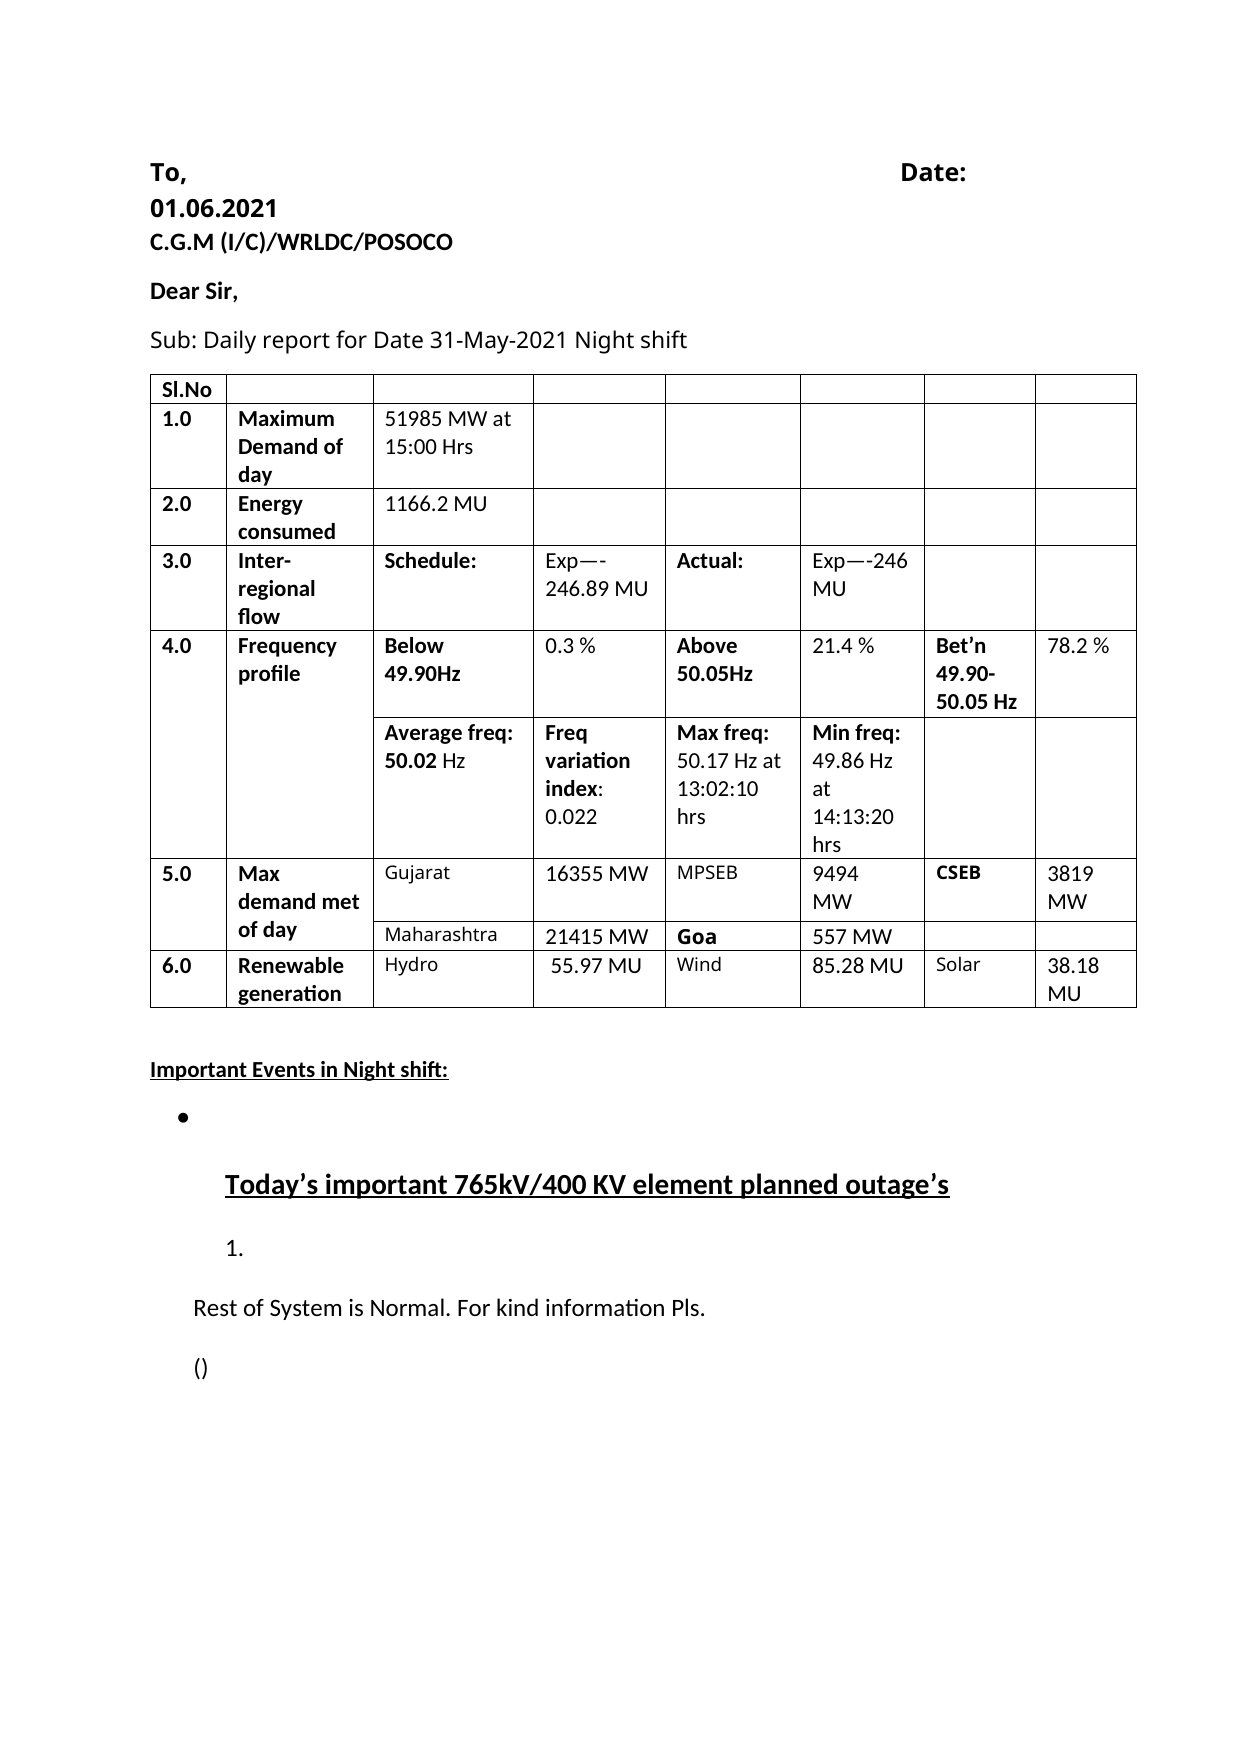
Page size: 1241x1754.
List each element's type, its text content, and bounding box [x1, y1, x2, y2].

table_cell Inter-regional flow [227, 546, 373, 630]
table_cell Hydro [374, 951, 533, 1007]
table_cell [534, 489, 665, 545]
list Today’s important 765kV/400 KV element planned outage’s [225, 1166, 1090, 1201]
table_cell Min freq: 49.86 Hz at 14:13:20 hrs [801, 718, 924, 858]
text Important Events in Night shift: [150, 1055, 1090, 1083]
table_cell [534, 404, 665, 488]
table_cell Max freq: 50.17 Hz at 13:02:10 hrs [666, 718, 800, 858]
table_cell Exp—-246.89 MU [534, 546, 665, 630]
table_cell 51985 MW at 15:00 Hrs [374, 404, 533, 488]
table_cell Wind [666, 951, 800, 1007]
table_cell MPSEB [666, 859, 800, 921]
table_cell CSEB [925, 859, 1035, 921]
table_cell Frequency profile [227, 631, 373, 858]
table_cell 6.0 [151, 951, 226, 1007]
table_cell [1036, 718, 1136, 858]
table_cell Solar [925, 951, 1035, 1007]
table_cell 1166.2 MU [374, 489, 533, 545]
table_cell [925, 718, 1035, 858]
table_cell [1036, 922, 1136, 950]
table_cell Average freq: 50.02 Hz [374, 718, 533, 858]
table_cell 16355 MW [534, 859, 665, 921]
table_header [374, 375, 533, 403]
table_cell [666, 404, 800, 488]
table_cell Energy consumed [227, 489, 373, 545]
table_cell Maharashtra [374, 922, 533, 950]
text Rest of System is Normal. For kind information Pls. [187, 1292, 1090, 1323]
table_cell Above 50.05Hz [666, 631, 800, 717]
table_cell Maximum Demand of day [227, 404, 373, 488]
subtitle To, Date: 01.06.2021 [150, 154, 1090, 224]
table_cell [666, 489, 800, 545]
table_cell 2.0 [151, 489, 226, 545]
table_header [666, 375, 800, 403]
table_cell Actual: [666, 546, 800, 630]
table_cell [1036, 404, 1136, 488]
table_cell [925, 404, 1035, 488]
table_header [534, 375, 665, 403]
table_cell 21415 MW [534, 922, 665, 950]
table_cell Exp—-246 MU [801, 546, 924, 630]
table_cell 3819 MW [1036, 859, 1136, 921]
table_cell Goa [666, 922, 800, 950]
table_cell [801, 404, 924, 488]
table_header [925, 375, 1035, 403]
table_cell 9494 MW [801, 859, 924, 921]
table_cell 55.97 MU [534, 951, 665, 1007]
table_cell [801, 489, 924, 545]
table_cell 1.0 [151, 404, 226, 488]
table_header [1036, 375, 1136, 403]
table_cell 557 MW [801, 922, 924, 950]
text Dear Sir, [150, 275, 1090, 306]
table_cell 78.2 % [1036, 631, 1136, 717]
text () [187, 1352, 1090, 1382]
table_cell Bet’n 49.90-50.05 Hz [925, 631, 1035, 717]
table_cell [925, 546, 1035, 630]
text C.G.M (I/C)/WRLDC/POSOCO [150, 226, 1090, 257]
table_cell Schedule: [374, 546, 533, 630]
table_header [801, 375, 924, 403]
table_cell Gujarat [374, 859, 533, 921]
table_cell [925, 922, 1035, 950]
table_cell [925, 489, 1035, 545]
table_header Sl.No [151, 375, 226, 403]
table_cell 0.3 % [534, 631, 665, 717]
table_cell 38.18 MU [1036, 951, 1136, 1007]
table_header [227, 375, 373, 403]
table_cell 21.4 % [801, 631, 924, 717]
text Sub: Daily report for Date 31-May-2021 Night shift [150, 324, 1090, 355]
table_cell [1036, 489, 1136, 545]
table_cell 5.0 [151, 859, 226, 950]
table_cell 4.0 [151, 631, 226, 858]
table_cell Max demand met of day [227, 859, 373, 950]
table_cell 85.28 MU [801, 951, 924, 1007]
table_cell Freq variation index: 0.022 [534, 718, 665, 858]
table_cell [1036, 546, 1136, 630]
table_cell Below 49.90Hz [374, 631, 533, 717]
table_cell Renewable generation [227, 951, 373, 1007]
table_cell 3.0 [151, 546, 226, 630]
